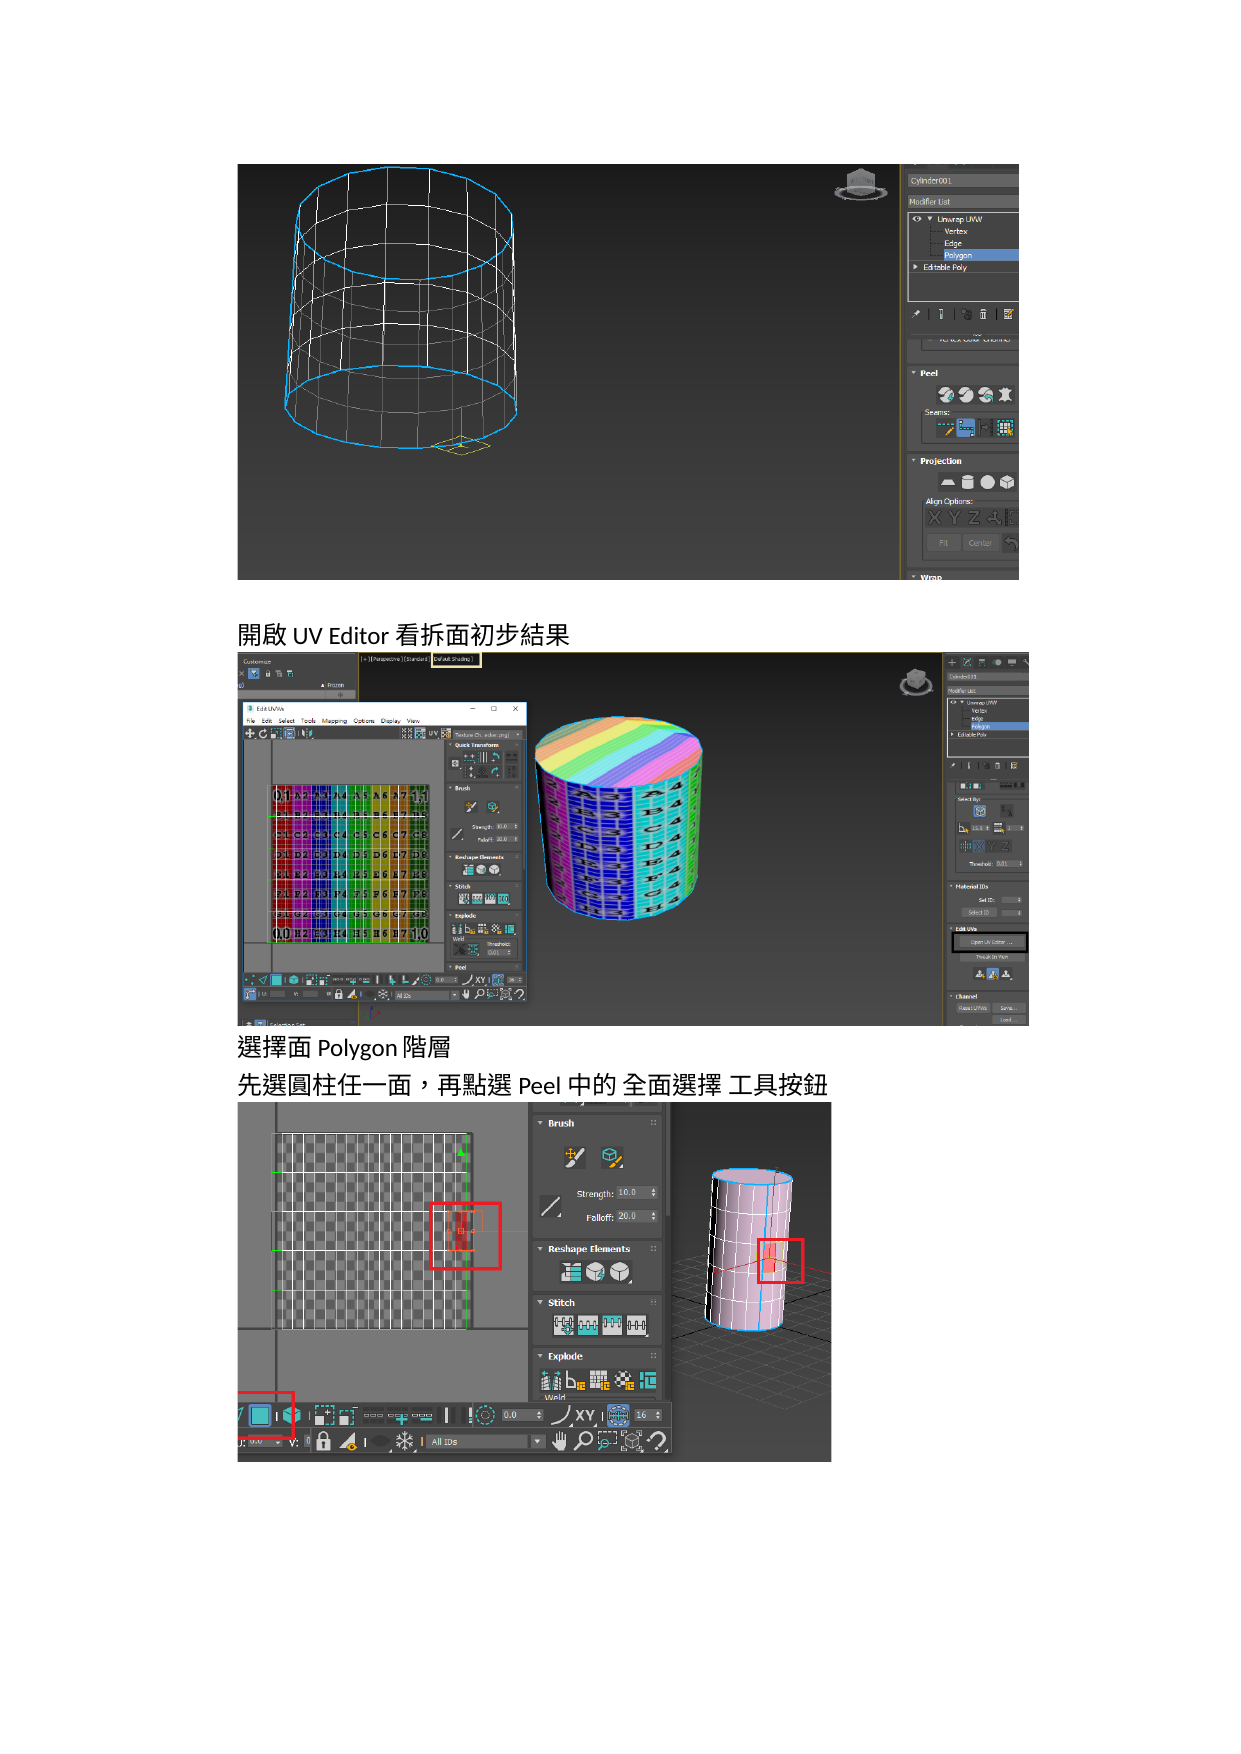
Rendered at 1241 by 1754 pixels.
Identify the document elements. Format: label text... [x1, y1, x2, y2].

picture [237, 164, 1019, 580]
list 開啟UV Editor 看拆面初步結果 [237, 614, 1053, 652]
list 選擇面Polygon階層 [237, 1027, 1053, 1064]
list 先選圓柱任一面，再點選 Peel 中的 全面選擇 工具按鈕 [237, 1064, 1053, 1102]
picture [237, 1102, 832, 1462]
picture [237, 652, 1029, 1026]
